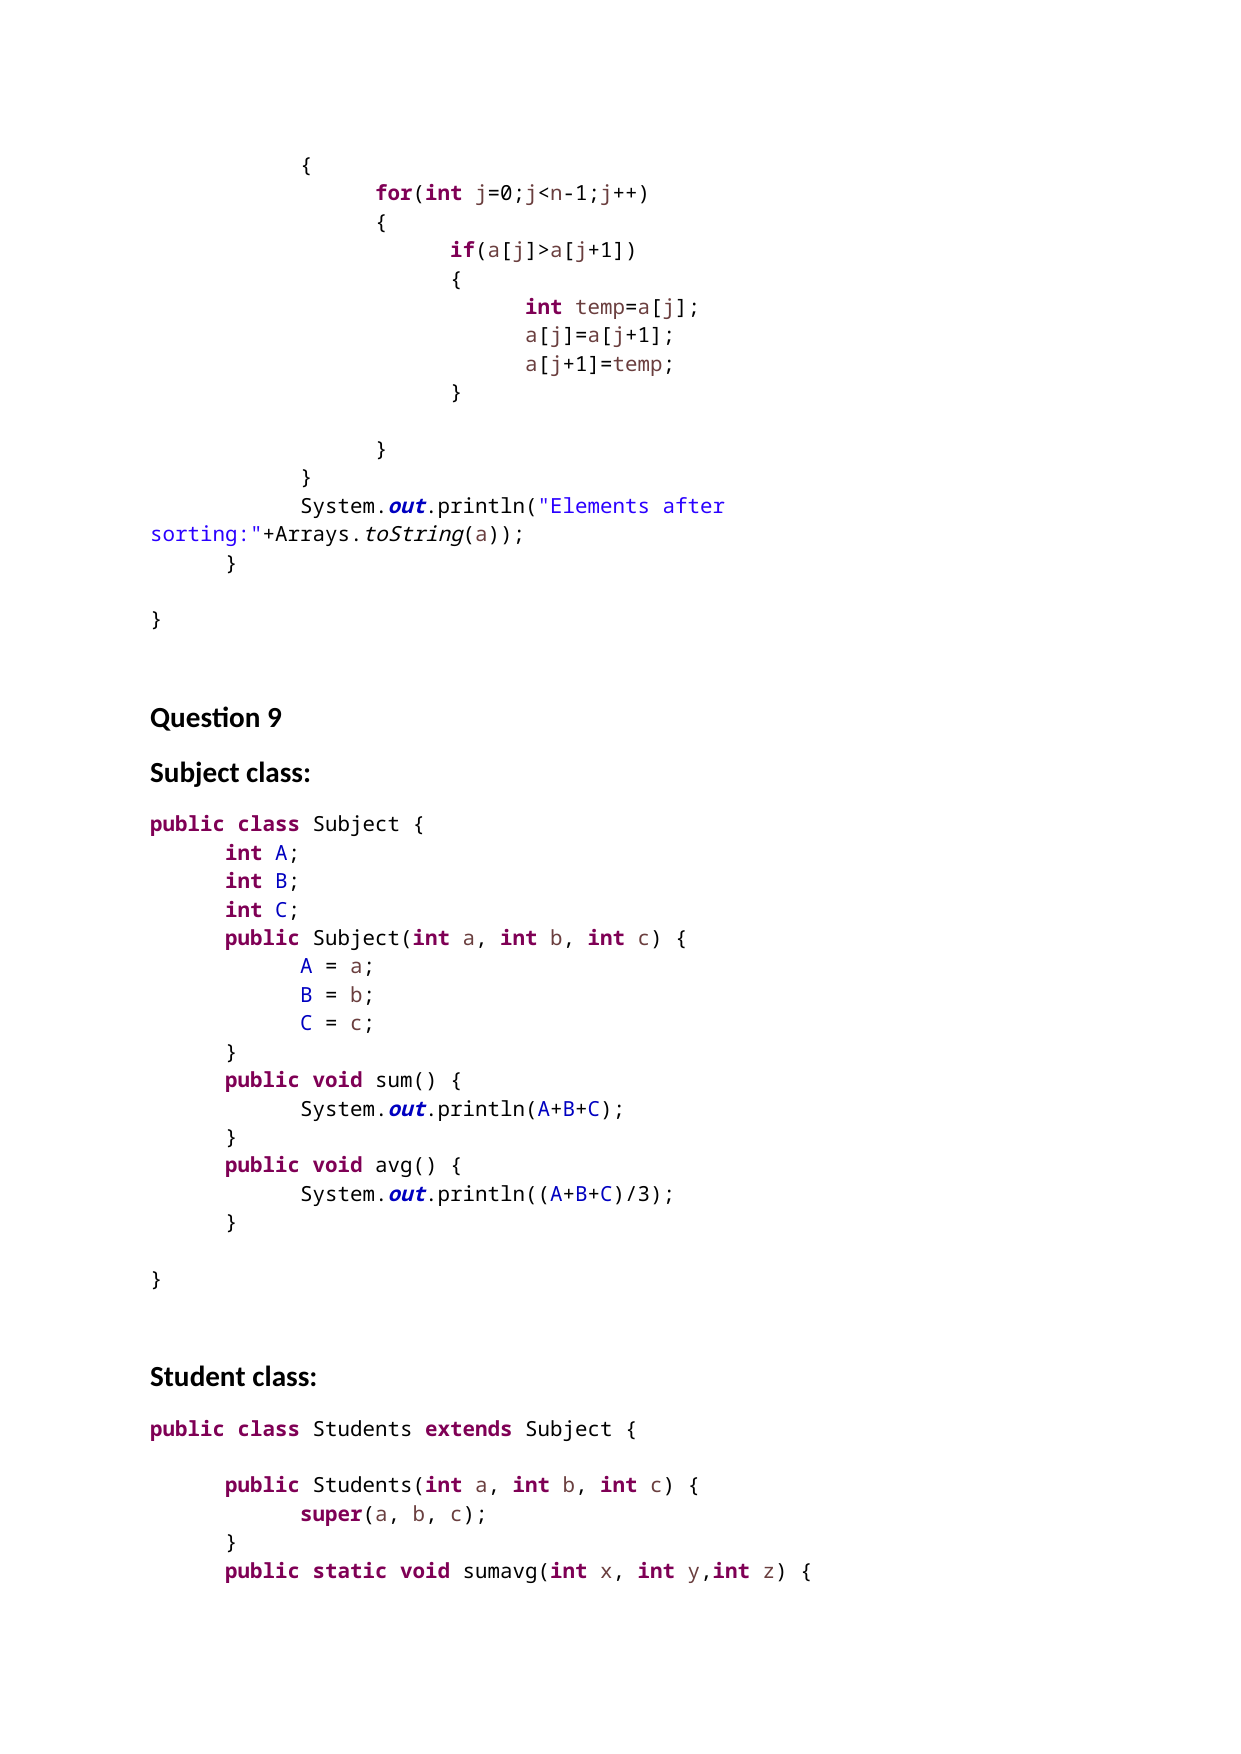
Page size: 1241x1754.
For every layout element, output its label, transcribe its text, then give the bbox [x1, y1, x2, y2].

text A = a; [150, 952, 1090, 980]
text } [150, 1527, 1090, 1556]
text public Students(int a, int b, int c) { [150, 1471, 1090, 1499]
text public class Subject { [150, 809, 1090, 838]
text public static void sumavg(int x, int y,int z) { [150, 1556, 1090, 1584]
text a[j+1]=temp; [150, 349, 1090, 377]
text if(a[j]>a[j+1]) [150, 235, 1090, 264]
text int C; [150, 895, 1090, 923]
text public Subject(int a, int b, int c) { [150, 923, 1090, 952]
text for(int j=0;j<n-1;j++) [150, 178, 1090, 207]
text super(a, b, c); [150, 1499, 1090, 1527]
text Question 9 [150, 699, 1090, 735]
text int A; [150, 838, 1090, 866]
text { [150, 264, 1090, 292]
text } [150, 1122, 1090, 1151]
text } [150, 1207, 1090, 1236]
text Subject class: [150, 754, 1090, 790]
text } [150, 548, 1090, 576]
text Student class: [150, 1358, 1090, 1394]
text C = c; [150, 1008, 1090, 1037]
text System.out.println((A+B+C)/3); [150, 1179, 1090, 1207]
text { [150, 207, 1090, 235]
text int B; [150, 866, 1090, 895]
text } [150, 462, 1090, 491]
text B = b; [150, 980, 1090, 1008]
text } [150, 434, 1090, 462]
text } [150, 604, 1090, 633]
text } [150, 1264, 1090, 1292]
text public void avg() { [150, 1151, 1090, 1179]
text System.out.println("Elements after sorting:"+Arrays.toString(a)); [150, 491, 1090, 548]
text } [150, 1037, 1090, 1065]
text public class Students extends Subject { [150, 1414, 1090, 1442]
text public void sum() { [150, 1065, 1090, 1094]
text } [150, 377, 1090, 406]
text System.out.println(A+B+C); [150, 1094, 1090, 1122]
text { [150, 150, 1090, 178]
text int temp=a[j]; [150, 292, 1090, 321]
text a[j]=a[j+1]; [150, 321, 1090, 349]
